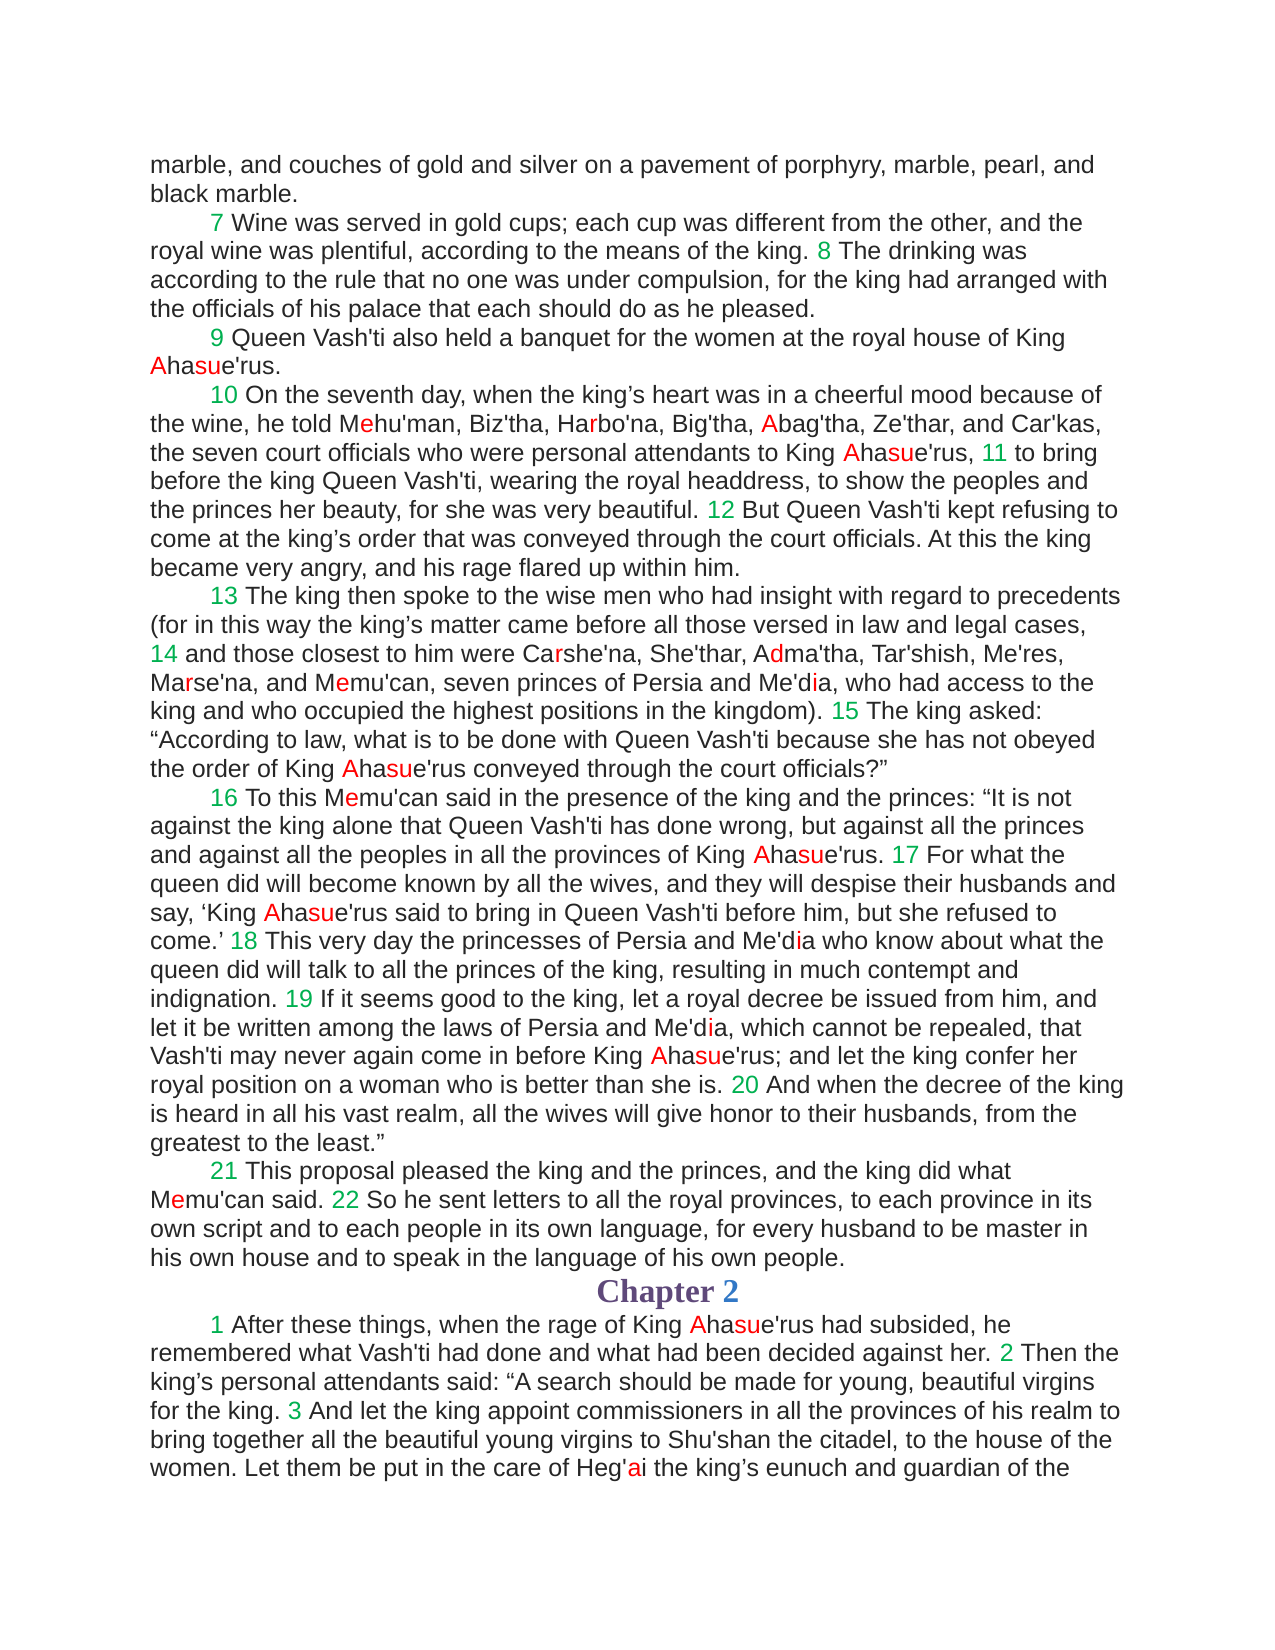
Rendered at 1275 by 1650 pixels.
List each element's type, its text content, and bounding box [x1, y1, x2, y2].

text 13 The king then spoke to the wise men who had insight with regard to precedents (for in this way the king’s matter came before all those versed in law and legal cases, 14 and those closest to him were Carsheʹna, Sheʹthar, Admaʹtha, Tarʹshish, Meʹres, Marseʹna, and Memuʹcan, seven princes of Persia and Meʹdia, who had access to the king and who occupied the highest positions in the kingdom). 15 The king asked: “According to law, what is to be done with Queen Vashʹti because she has not obeyed the order of King Ahasueʹrus conveyed through the court officials?” [150, 581, 1125, 782]
text 10 On the seventh day, when the king’s heart was in a cheerful mood because of the wine, he told Mehuʹman, Bizʹtha, Harboʹna, Bigʹtha, Abagʹtha, Zeʹthar, and Carʹkas, the seven court officials who were personal attendants to King Ahasueʹrus, 11 to bring before the king Queen Vashʹti, wearing the royal headdress, to show the peoples and the princes her beauty, for she was very beautiful. 12 But Queen Vashʹti kept refusing to come at the king’s order that was conveyed through the court officials. At this the king became very angry, and his rage flared up within him. [150, 380, 1125, 581]
text 7 Wine was served in gold cups; each cup was different from the other, and the royal wine was plentiful, according to the means of the king. 8 The drinking was according to the rule that no one was under compulsion, for the king had arranged with the officials of his palace that each should do as he pleased. [150, 207, 1125, 322]
text Chapter 2 [150, 1271, 1125, 1309]
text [150, 150, 1125, 207]
text 21 This proposal pleased the king and the princes, and the king did what Memuʹcan said. 22 So he sent letters to all the royal provinces, to each province in its own script and to each people in its own language, for every husband to be master in his own house and to speak in the language of his own people. [150, 1156, 1125, 1271]
text 16 To this Memuʹcan said in the presence of the king and the princes: “It is not against the king alone that Queen Vashʹti has done wrong, but against all the princes and against all the peoples in all the provinces of King Ahasueʹrus. 17 For what the queen did will become known by all the wives, and they will despise their husbands and say, ‘King Ahasueʹrus said to bring in Queen Vashʹti before him, but she refused to come.’ 18 This very day the princesses of Persia and Meʹdia who know about what the queen did will talk to all the princes of the king, resulting in much contempt and indignation. 19 If it seems good to the king, let a royal decree be issued from him, and let it be written among the laws of Persia and Meʹdia, which cannot be repealed, that Vashʹti may never again come in before King Ahasueʹrus; and let the king confer her royal position on a woman who is better than she is. 20 And when the decree of the king is heard in all his vast realm, all the wives will give honor to their husbands, from the greatest to the least.” [150, 782, 1125, 1156]
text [150, 1309, 1125, 1482]
text 9 Queen Vashʹti also held a banquet for the women at the royal house of King Ahasueʹrus. [150, 322, 1125, 380]
